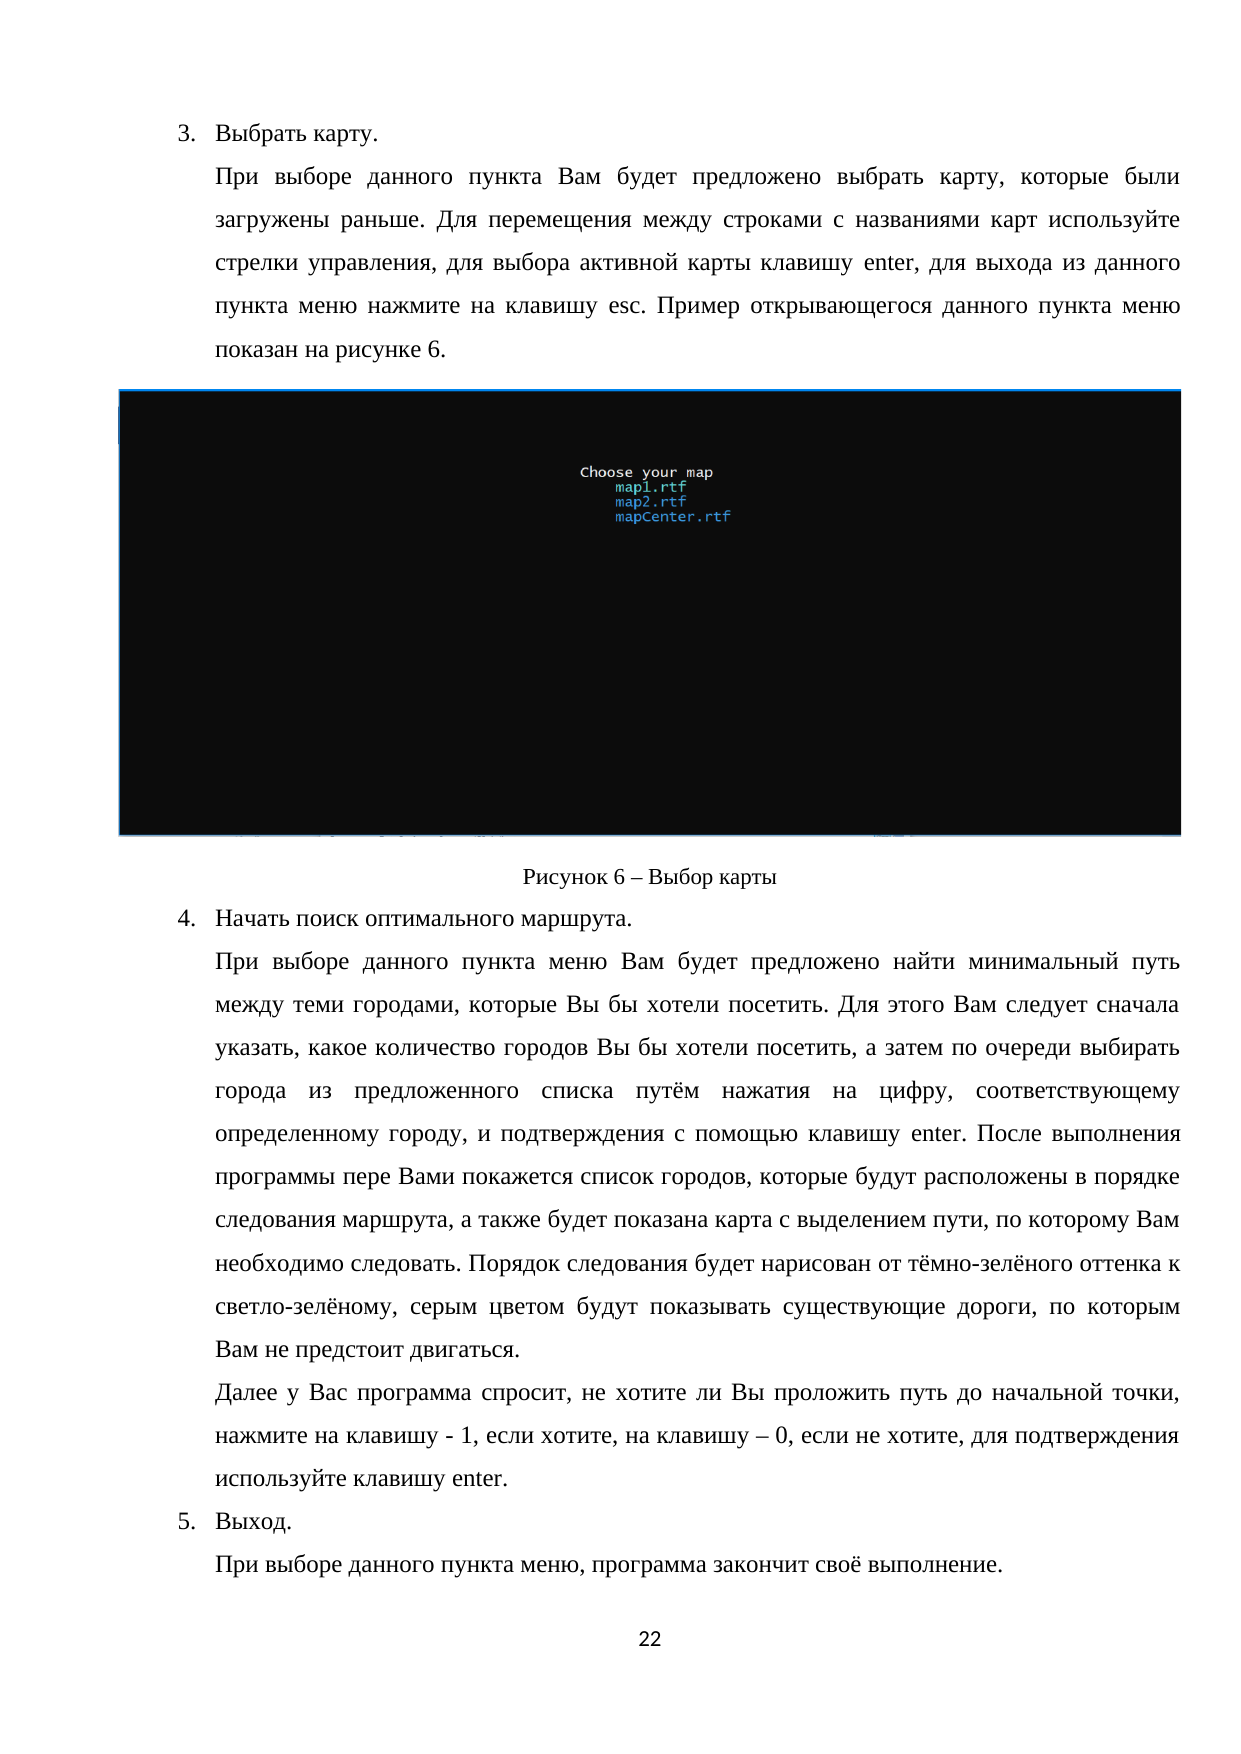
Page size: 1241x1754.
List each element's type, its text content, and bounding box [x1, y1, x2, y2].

picture [118, 389, 1182, 837]
list Выбрать карту. [177, 118, 1181, 147]
list При выборе данного пункта Вам будет предложено выбрать карту, которые были загружены раньше. Для перемещения между строками с названиями карт используйте стрелки управления, для выбора активной карты клавишу enter, для выхода из данного пункта меню нажмите на клавишу esc. Пример открывающегося данного пункта меню показан на рисунке 6. [215, 161, 1181, 362]
list Начать поиск оптимального маршрута. [177, 903, 1181, 931]
list Выход. [177, 1506, 1181, 1535]
list При выборе данного пункта меню Вам будет предложено найти минимальный путь между теми городами, которые Вы бы хотели посетить. Для этого Вам следует сначала указать, какое количество городов Вы бы хотели посетить, а затем по очереди выбирать города из предложенного списка путём нажатия на цифру, соответствующему определенному городу, и подтверждения с помощью клавишу enter. После выполнения программы пере Вами покажется список городов, которые будут расположены в порядке следования маршрута, а также будет показана карта с выделением пути, по которому Вам необходимо следовать. Порядок следования будет нарисован от тёмно-зелёного оттенка к светло-зелёному, серым цветом будут показывать существующие дороги, по которым Вам не предстоит двигаться. [215, 946, 1181, 1363]
list При выборе данного пункта меню, программа закончит своё выполнение. [215, 1549, 1181, 1578]
list Далее у Вас программа спросит, не хотите ли Вы проложить путь до начальной точки, нажмите на клавишу - 1, если хотите, на клавишу – 0, если не хотите, для подтверждения используйте клавишу enter. [215, 1377, 1181, 1492]
list Рисунок 6 – Выбор карты [118, 863, 1181, 889]
